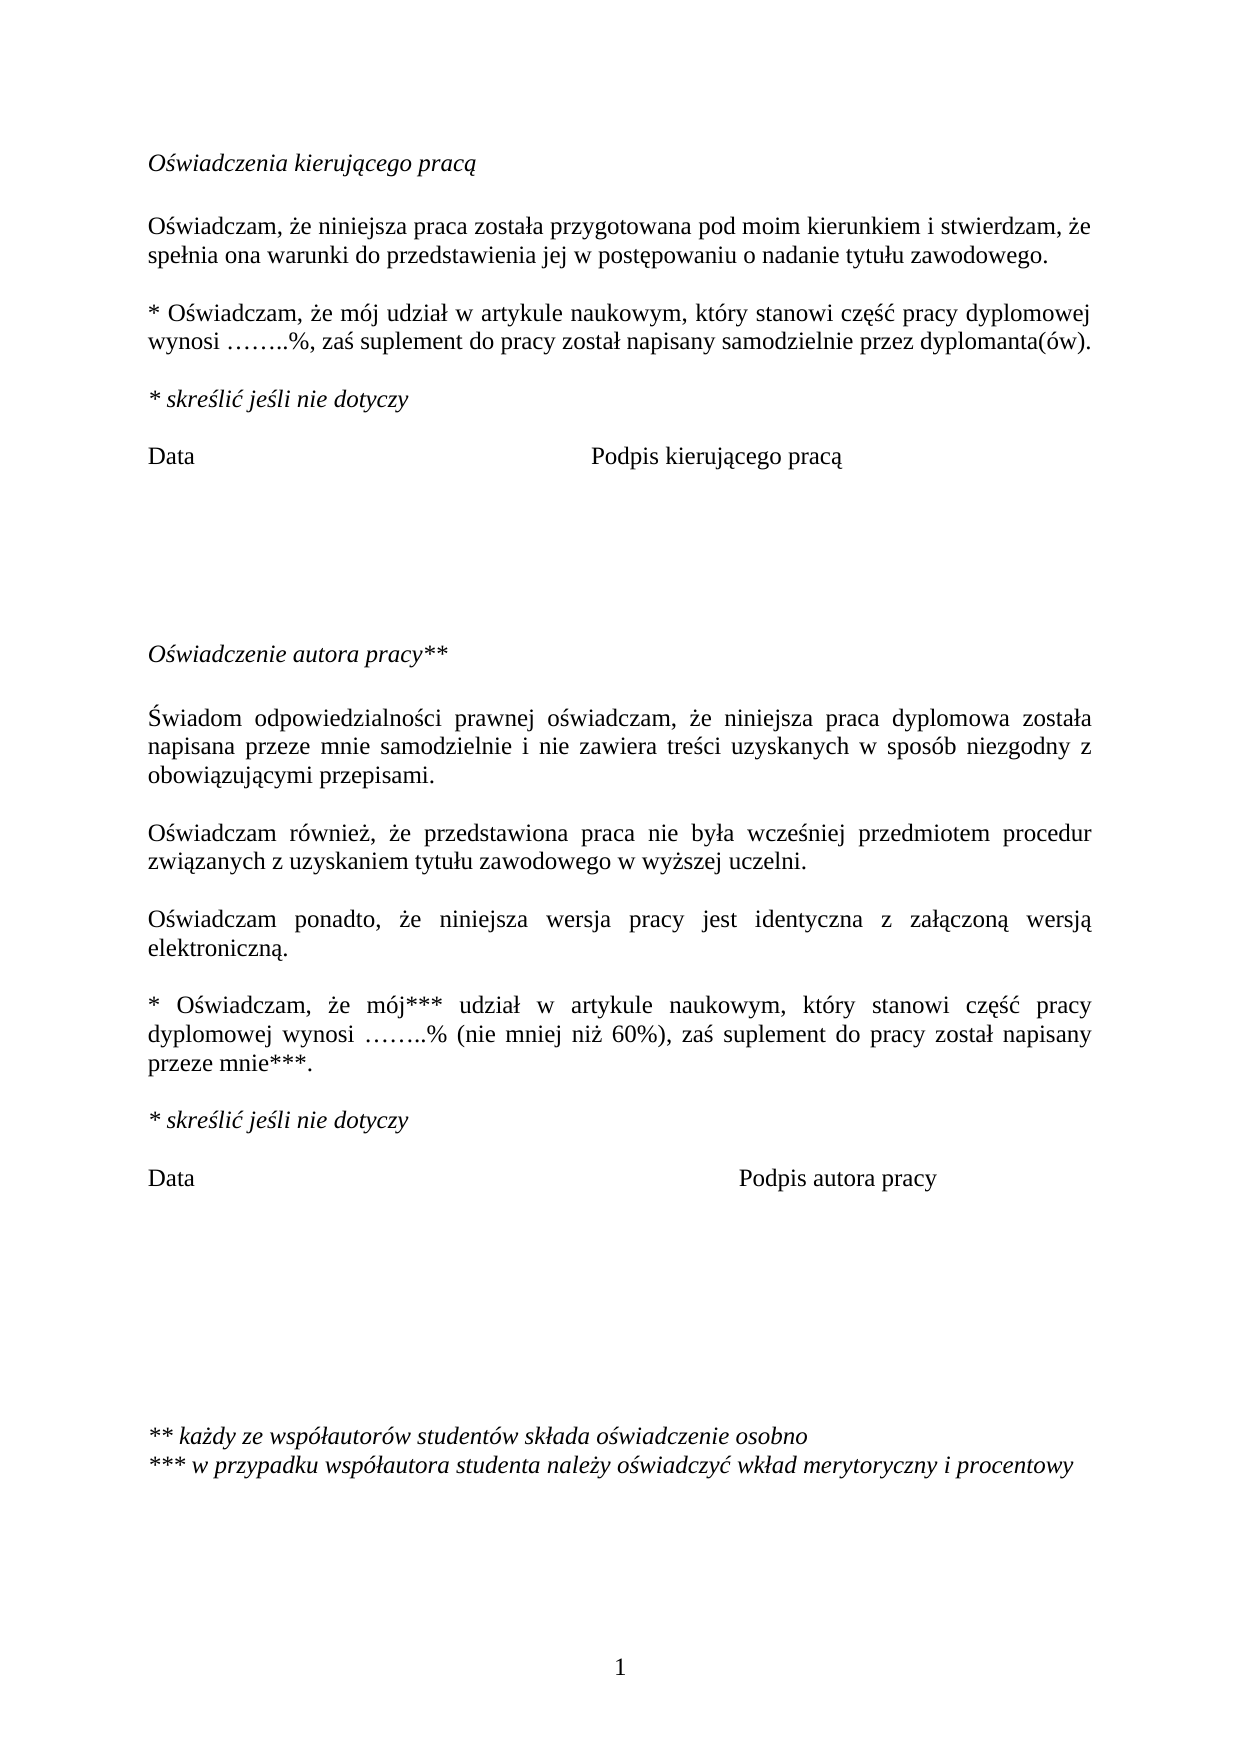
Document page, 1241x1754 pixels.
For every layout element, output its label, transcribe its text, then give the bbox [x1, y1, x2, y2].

text * skreślić jeśli nie dotyczy [148, 384, 1092, 413]
text Oświadczam ponadto, że niniejsza wersja pracy jest identyczna z załączoną wersją elektroniczną. [148, 904, 1092, 961]
text * skreślić jeśli nie dotyczy [148, 1105, 1092, 1134]
text * Oświadczam, że mój*** udział w artykule naukowym, który stanowi część pracy dyplomowej wynosi ……..% (nie mniej niż 60%), zaś suplement do pracy został napisany przeze mnie***. [148, 990, 1092, 1076]
subtitle Oświadczenia kierującego pracą [148, 148, 1092, 176]
text ** każdy ze współautorów studentów składa oświadczenie osobno [148, 1421, 1092, 1450]
subtitle Oświadczenie autora pracy** [148, 639, 1092, 668]
text * Oświadczam, że mój udział w artykule naukowym, który stanowi część pracy dyplomowej wynosi ……..%, zaś suplement do pracy został napisany samodzielnie przez dyplomanta(ów). [148, 298, 1092, 355]
text Oświadczam, że niniejsza praca została przygotowana pod moim kierunkiem i stwierdzam, że spełnia ona warunki do przedstawienia jej w postępowaniu o nadanie tytułu zawodowego. [148, 211, 1092, 269]
text *** w przypadku współautora studenta należy oświadczyć wkład merytoryczny i procentowy [148, 1450, 1092, 1479]
text Oświadczam również, że przedstawiona praca nie była wcześniej przedmiotem procedur związanych z uzyskaniem tytułu zawodowego w wyższej uczelni. [148, 818, 1092, 875]
text Data Podpis kierującego pracą [148, 441, 1092, 470]
text Świadom odpowiedzialności prawnej oświadczam, że niniejsza praca dyplomowa została napisana przeze mnie samodzielnie i nie zawiera treści uzyskanych w sposób niezgodny z obowiązującymi przepisami. [148, 703, 1092, 789]
text Data Podpis autora pracy [148, 1163, 1092, 1191]
